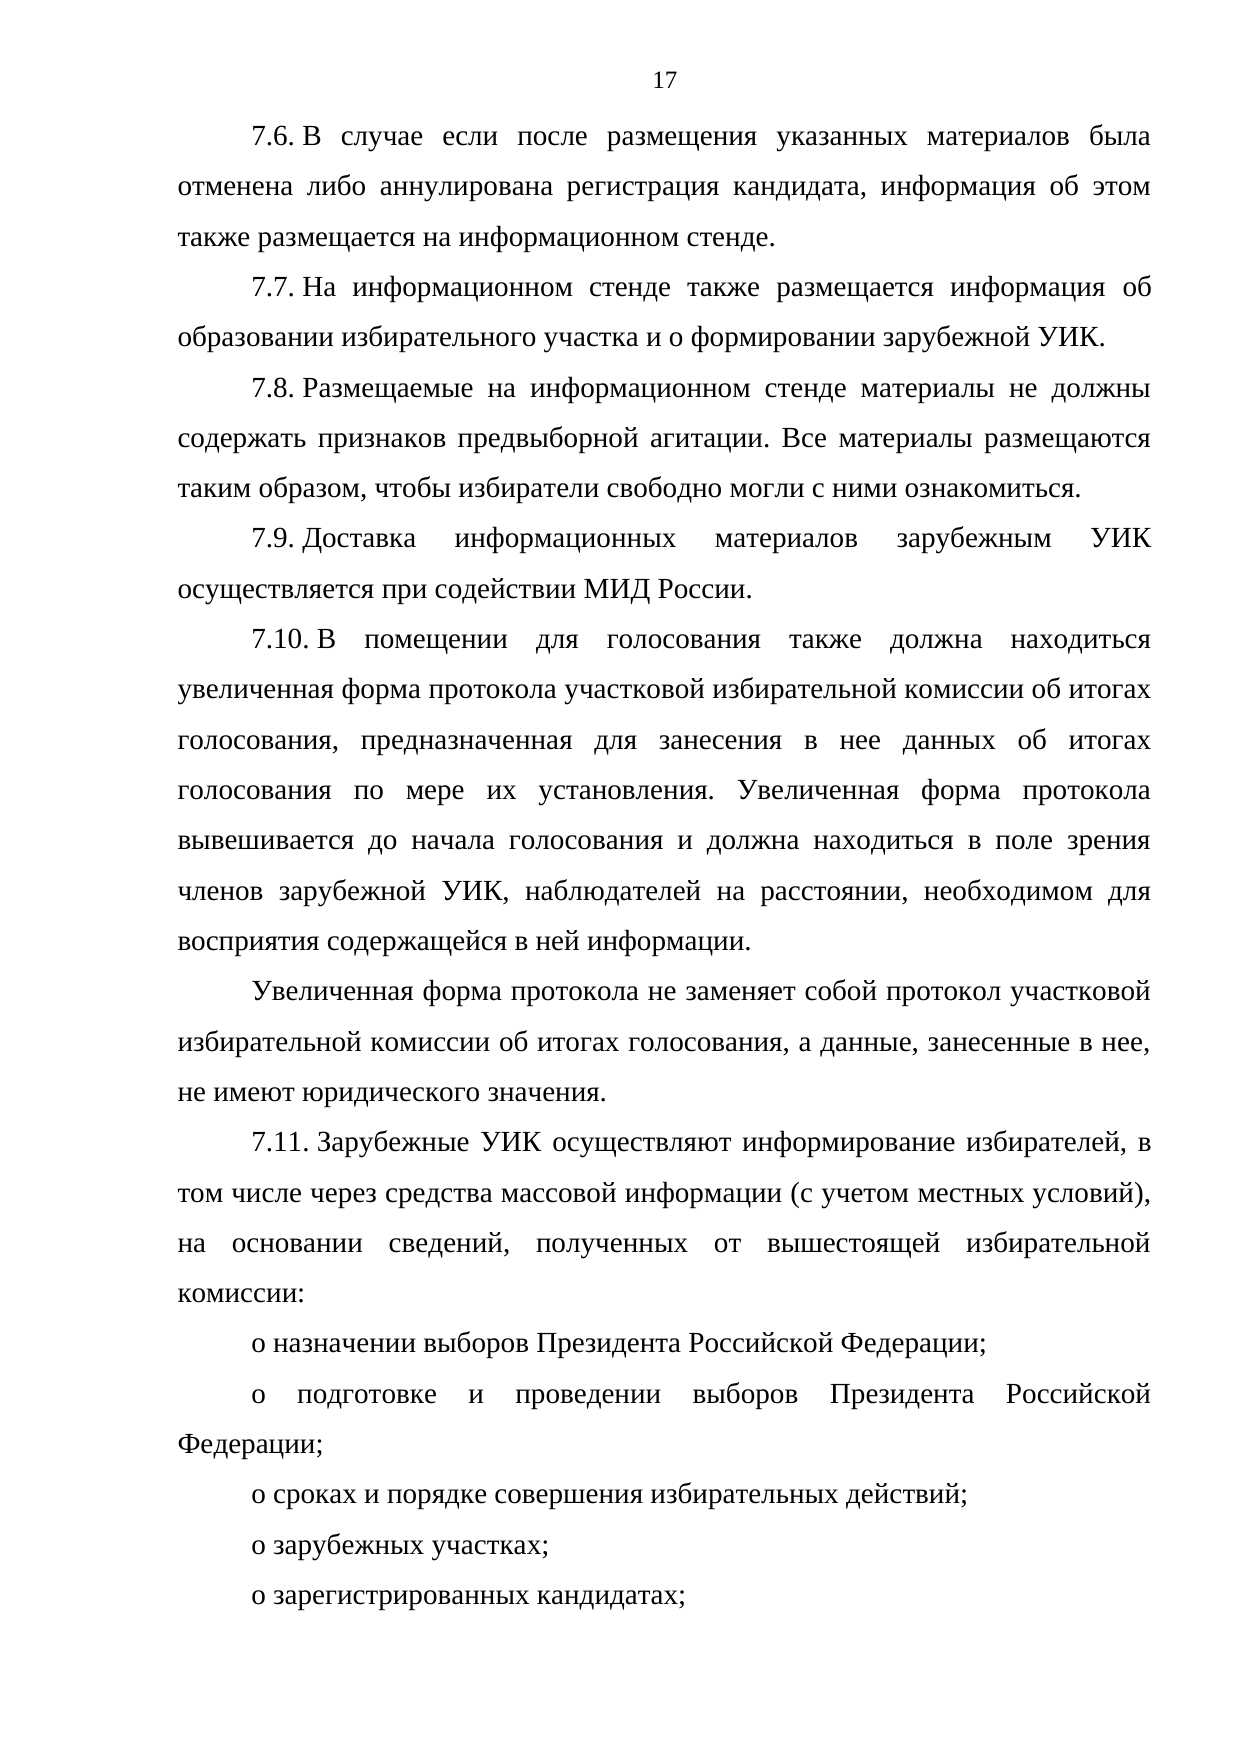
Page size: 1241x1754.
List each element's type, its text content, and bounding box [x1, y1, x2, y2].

text о зарубежных участках; [177, 1527, 1152, 1560]
text Увеличенная форма протокола не заменяет собой протокол участковой избирательной комиссии об итогах голосования, а данные, занесенные в нее, не имеют юридического значения. [177, 973, 1152, 1108]
text 7.11. Зарубежные УИК осуществляют информирование избирателей, в том числе через средства массовой информации (с учетом местных условий), на основании сведений, полученных от вышестоящей избирательной комиссии: [177, 1124, 1152, 1309]
text 7.10. В помещении для голосования также должна находиться увеличенная форма протокола участковой избирательной комиссии об итогах голосования, предназначенная для занесения в нее данных об итогах голосования по мере их установления. Увеличенная форма протокола вывешивается до начала голосования и должна находиться в поле зрения членов зарубежной УИК, наблюдателей на расстоянии, необходимом для восприятия содержащейся в ней информации. [177, 621, 1152, 957]
text 7.9. Доставка информационных материалов зарубежным УИК осуществляется при содействии МИД России. [177, 521, 1152, 604]
text о назначении выборов Президента Российской Федерации; [177, 1326, 1152, 1359]
text о сроках и порядке совершения избирательных действий; [177, 1477, 1152, 1510]
text 7.8. Размещаемые на информационном стенде материалы не должны содержать признаков предвыборной агитации. Все материалы размещаются таким образом, чтобы избиратели свободно могли с ними ознакомиться. [177, 370, 1152, 504]
text 7.6. В случае если после размещения указанных материалов была отменена либо аннулирована регистрация кандидата, информация об этом также размещается на информационном стенде. [177, 118, 1152, 252]
text 7.7. На информационном стенде также размещается информация об образовании избирательного участка и о формировании зарубежной УИК. [177, 269, 1152, 353]
text о подготовке и проведении выборов Президента Российской Федерации; [177, 1376, 1152, 1460]
text о зарегистрированных кандидатах; [177, 1577, 1152, 1611]
